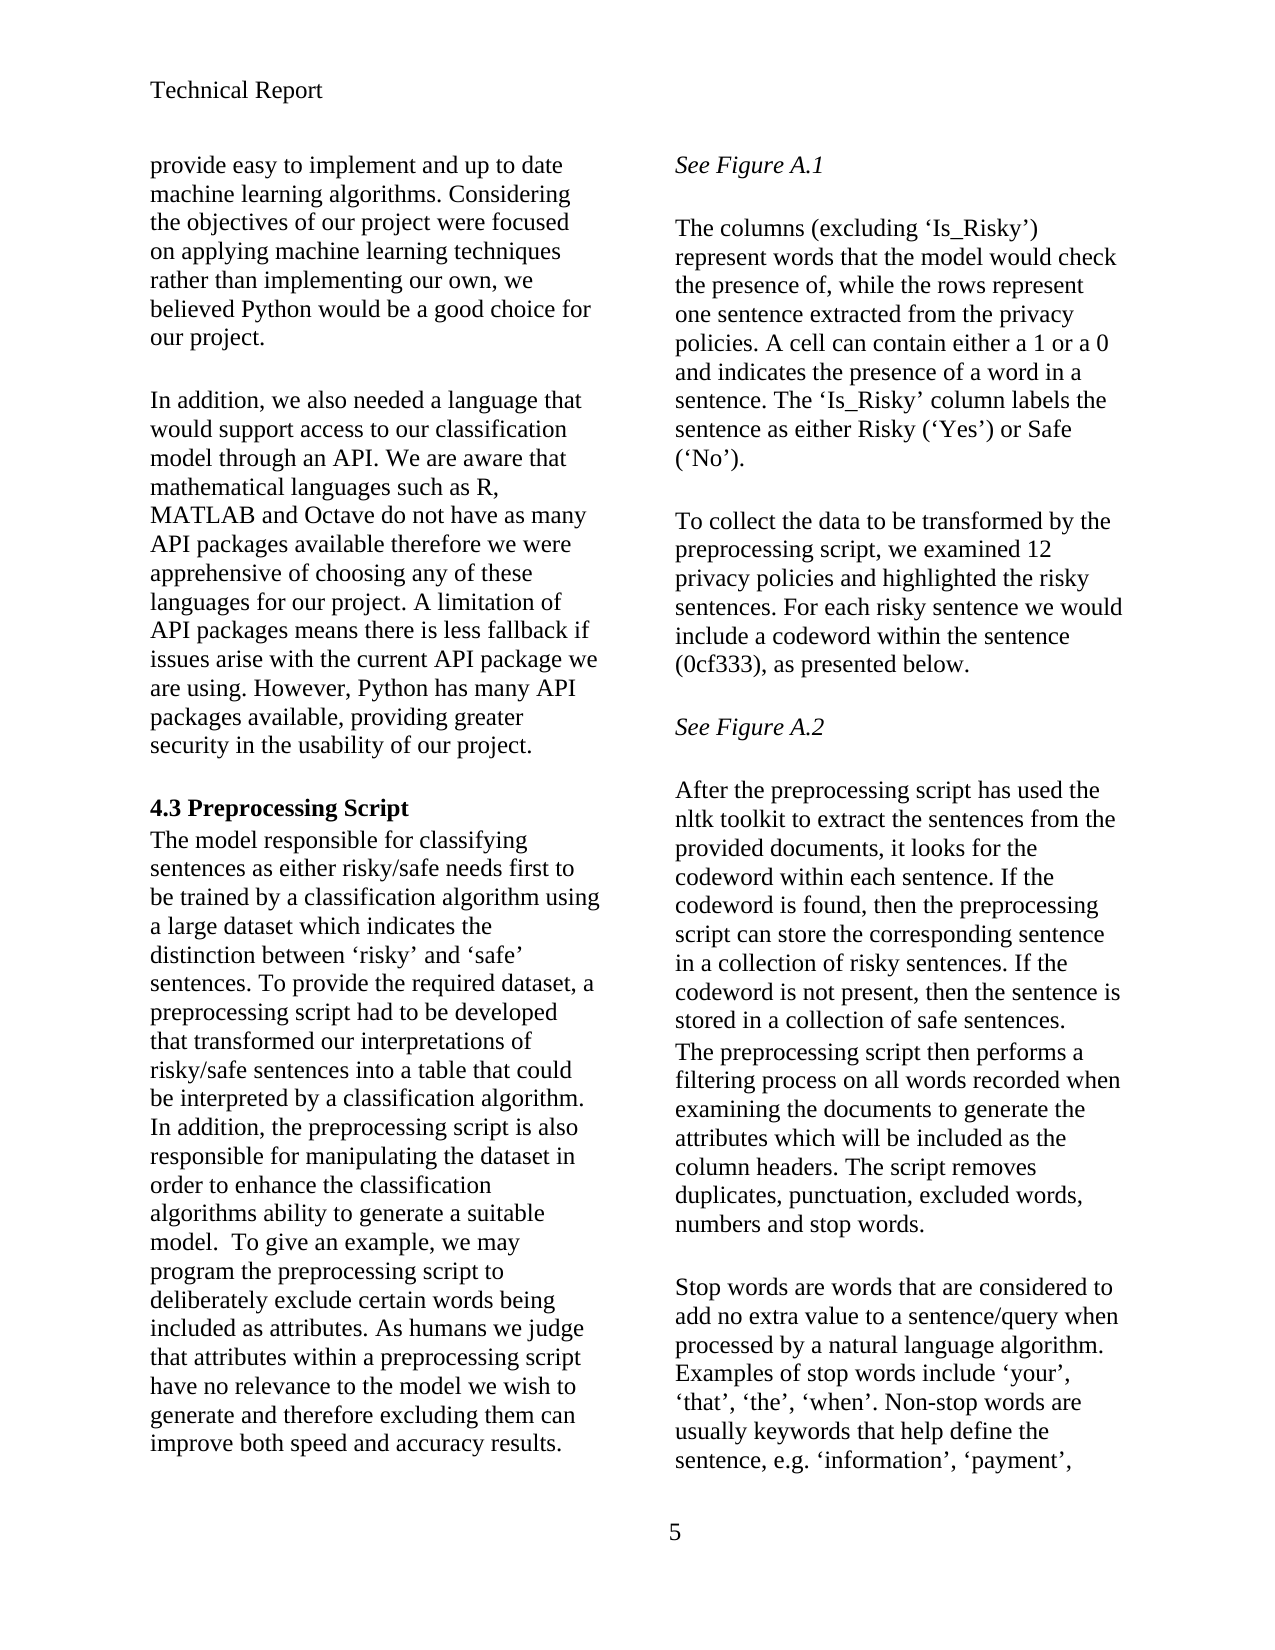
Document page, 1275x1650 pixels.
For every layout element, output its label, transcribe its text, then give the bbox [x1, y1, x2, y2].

text After the preprocessing script has used the nltk toolkit to extract the sentences from the provided documents, it looks for the codeword within each sentence. If the codeword is found, then the preprocessing script can store the corresponding sentence in a collection of risky sentences. If the codeword is not present, then the sentence is stored in a collection of safe sentences. [675, 775, 1125, 1034]
text The columns (excluding ‘Is_Risky’) represent words that the model would check the presence of, while the rows represent one sentence extracted from the privacy policies. A cell can contain either a 1 or a 0 and indicates the presence of a word in a sentence. The ‘Is_Risky’ column labels the sentence as either Risky (‘Yes’) or Safe (‘No’). [675, 213, 1125, 472]
text 4.3 Preprocessing Script [150, 793, 600, 822]
text See Figure A.2 [675, 712, 1125, 741]
text See Figure A.1 [675, 150, 1125, 179]
text The model responsible for classifying sentences as either risky/safe needs first to be trained by a classification algorithm using a large dataset which indicates the distinction between ‘risky’ and ‘safe’ sentences. To provide the required dataset, a preprocessing script had to be developed that transformed our interpretations of risky/safe sentences into a table that could be interpreted by a classification algorithm. In addition, the preprocessing script is also responsible for manipulating the dataset in order to enhance the classification algorithms ability to generate a suitable model. To give an example, we may program the preprocessing script to deliberately exclude certain words being included as attributes. As humans we judge that attributes within a preprocessing script have no relevance to the model we wish to generate and therefore excluding them can improve both speed and accuracy results. [150, 825, 600, 1457]
text To collect the data to be transformed by the preprocessing script, we examined 12 privacy policies and highlighted the risky sentences. For each risky sentence we would include a codeword within the sentence (0cf333), as presented below. [675, 506, 1125, 678]
